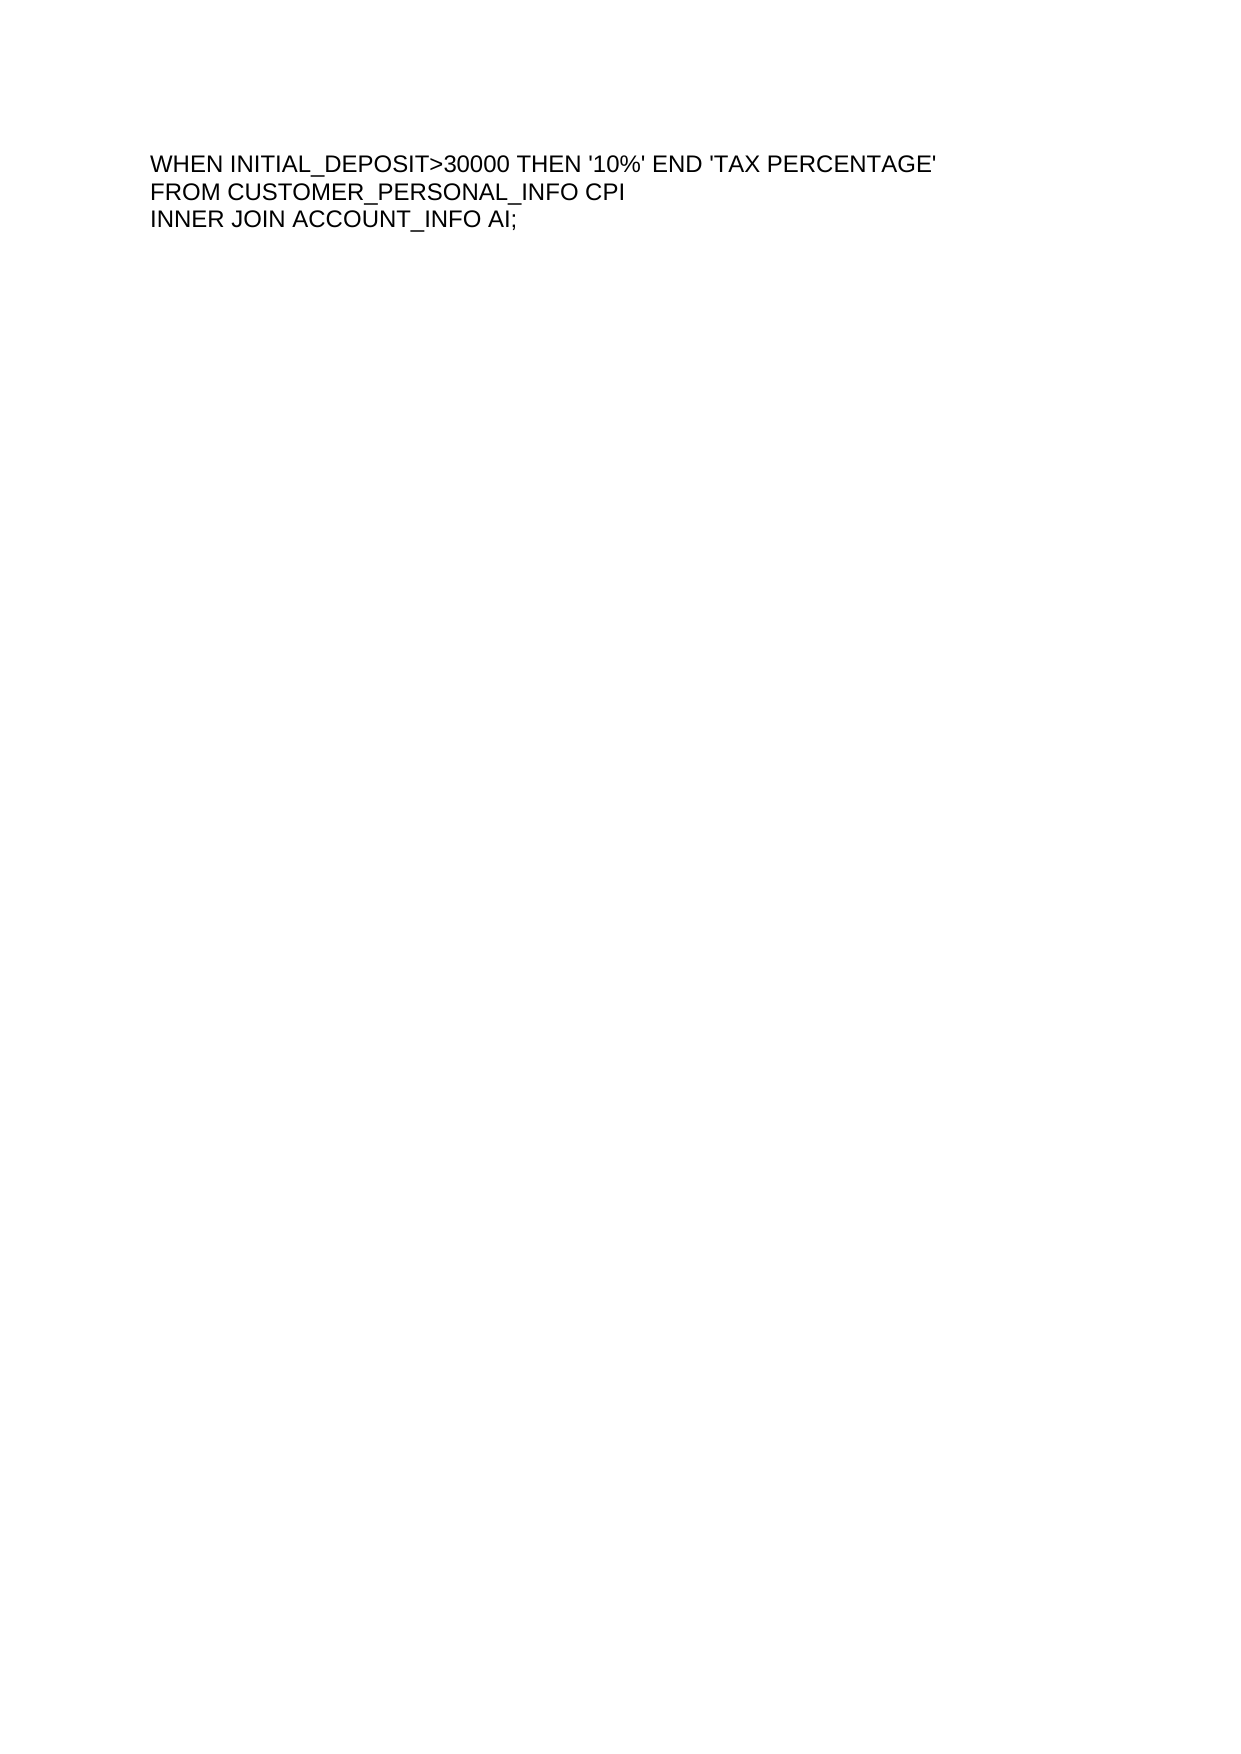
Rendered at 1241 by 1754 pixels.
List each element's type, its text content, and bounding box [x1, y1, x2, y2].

text WHEN INITIAL_DEPOSIT>30000 THEN '10%' END 'TAX PERCENTAGE' [150, 150, 1090, 178]
text INNER JOIN ACCOUNT_INFO AI; [150, 205, 1090, 233]
text FROM CUSTOMER_PERSONAL_INFO CPI [150, 178, 1090, 205]
